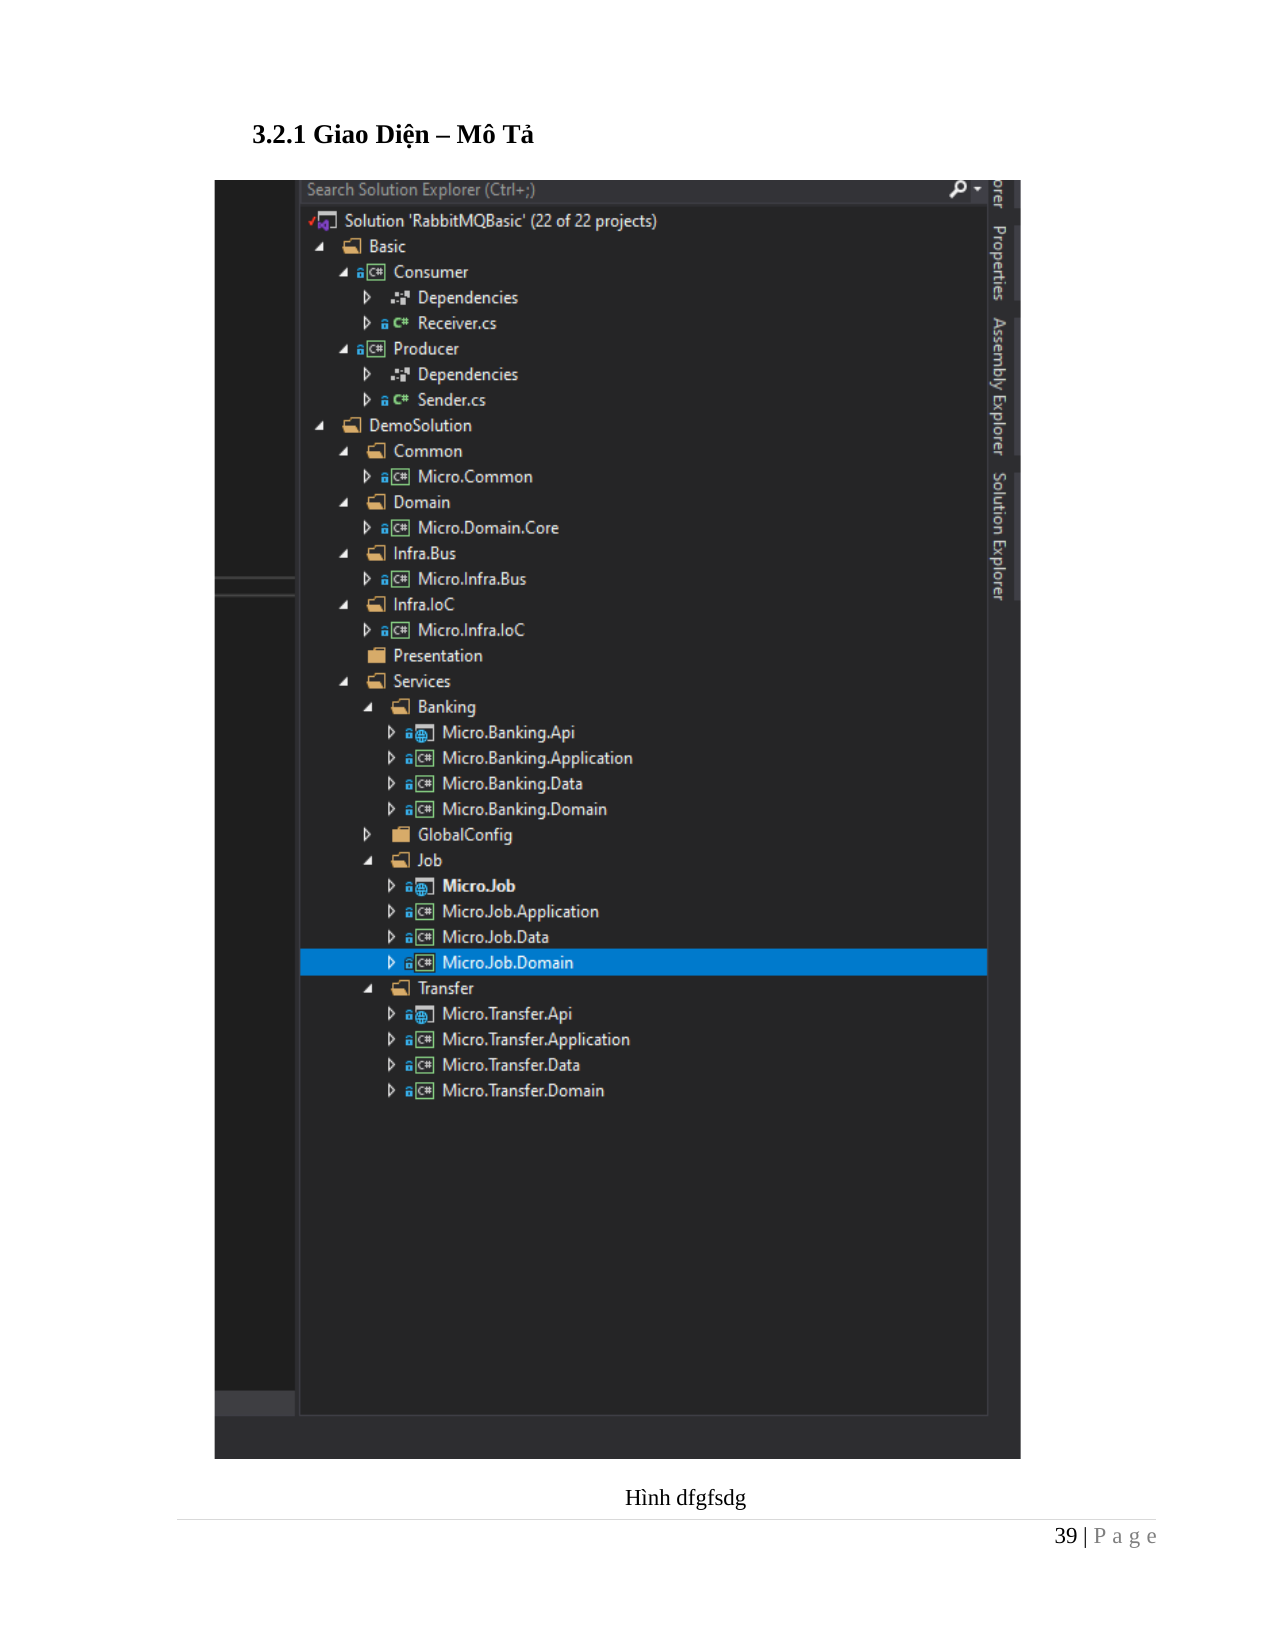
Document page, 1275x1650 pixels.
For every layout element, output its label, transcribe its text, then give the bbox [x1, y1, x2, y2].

subtitle 3.2.1 Giao Diện – Mô Tả [252, 118, 1156, 150]
picture [214, 180, 1021, 1459]
text Hình dfgfsdg [214, 1484, 1156, 1510]
